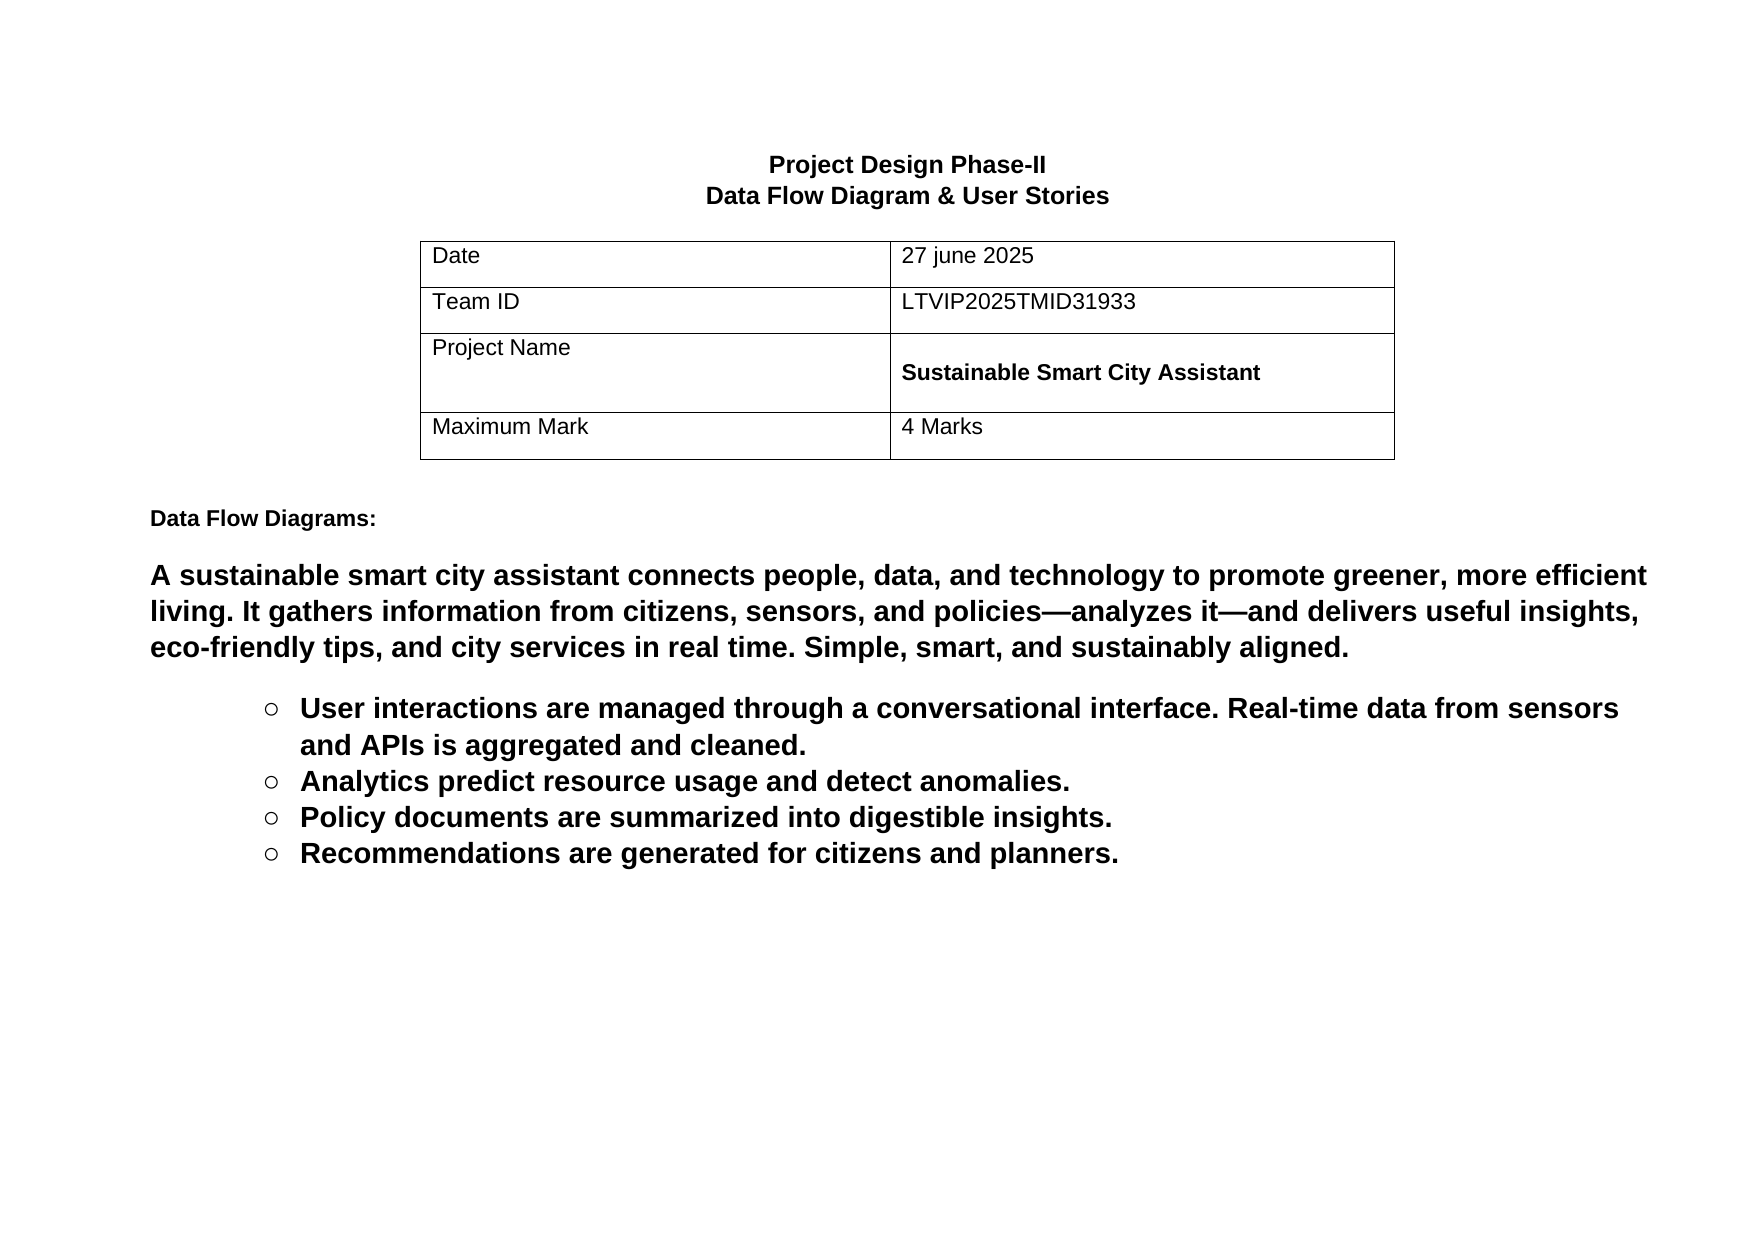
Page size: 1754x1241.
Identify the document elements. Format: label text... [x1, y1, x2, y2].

table_cell Project Name [421, 334, 890, 412]
table_cell 4 Marks [891, 413, 1394, 458]
text Project Design Phase-II [150, 150, 1665, 179]
list Policy documents are summarized into digestible insights. [262, 800, 1665, 833]
text Data Flow Diagrams: [150, 504, 1665, 531]
text Data Flow Diagram & User Stories [150, 181, 1665, 210]
table_cell Team ID [421, 288, 890, 333]
list Analytics predict resource usage and detect anomalies. [262, 764, 1665, 797]
table_cell Maximum Mark [421, 413, 890, 458]
table_header Date [421, 242, 890, 287]
list User interactions are managed through a conversational interface. Real-time data from sensors and APIs is aggregated and cleaned. [262, 691, 1665, 761]
table_cell LTVIP2025TMID31933 [891, 288, 1394, 333]
table_cell Sustainable Smart City Assistant [891, 334, 1394, 412]
text A sustainable smart city assistant connects people, data, and technology to promote greener, more efficient living. It gathers information from citizens, sensors, and policies—analyzes it—and delivers useful insights, eco-friendly tips, and city services in real time. Simple, smart, and sustainably aligned. [150, 558, 1665, 664]
list Recommendations are generated for citizens and planners. [262, 836, 1665, 869]
table_header 27 june 2025 [891, 242, 1394, 287]
